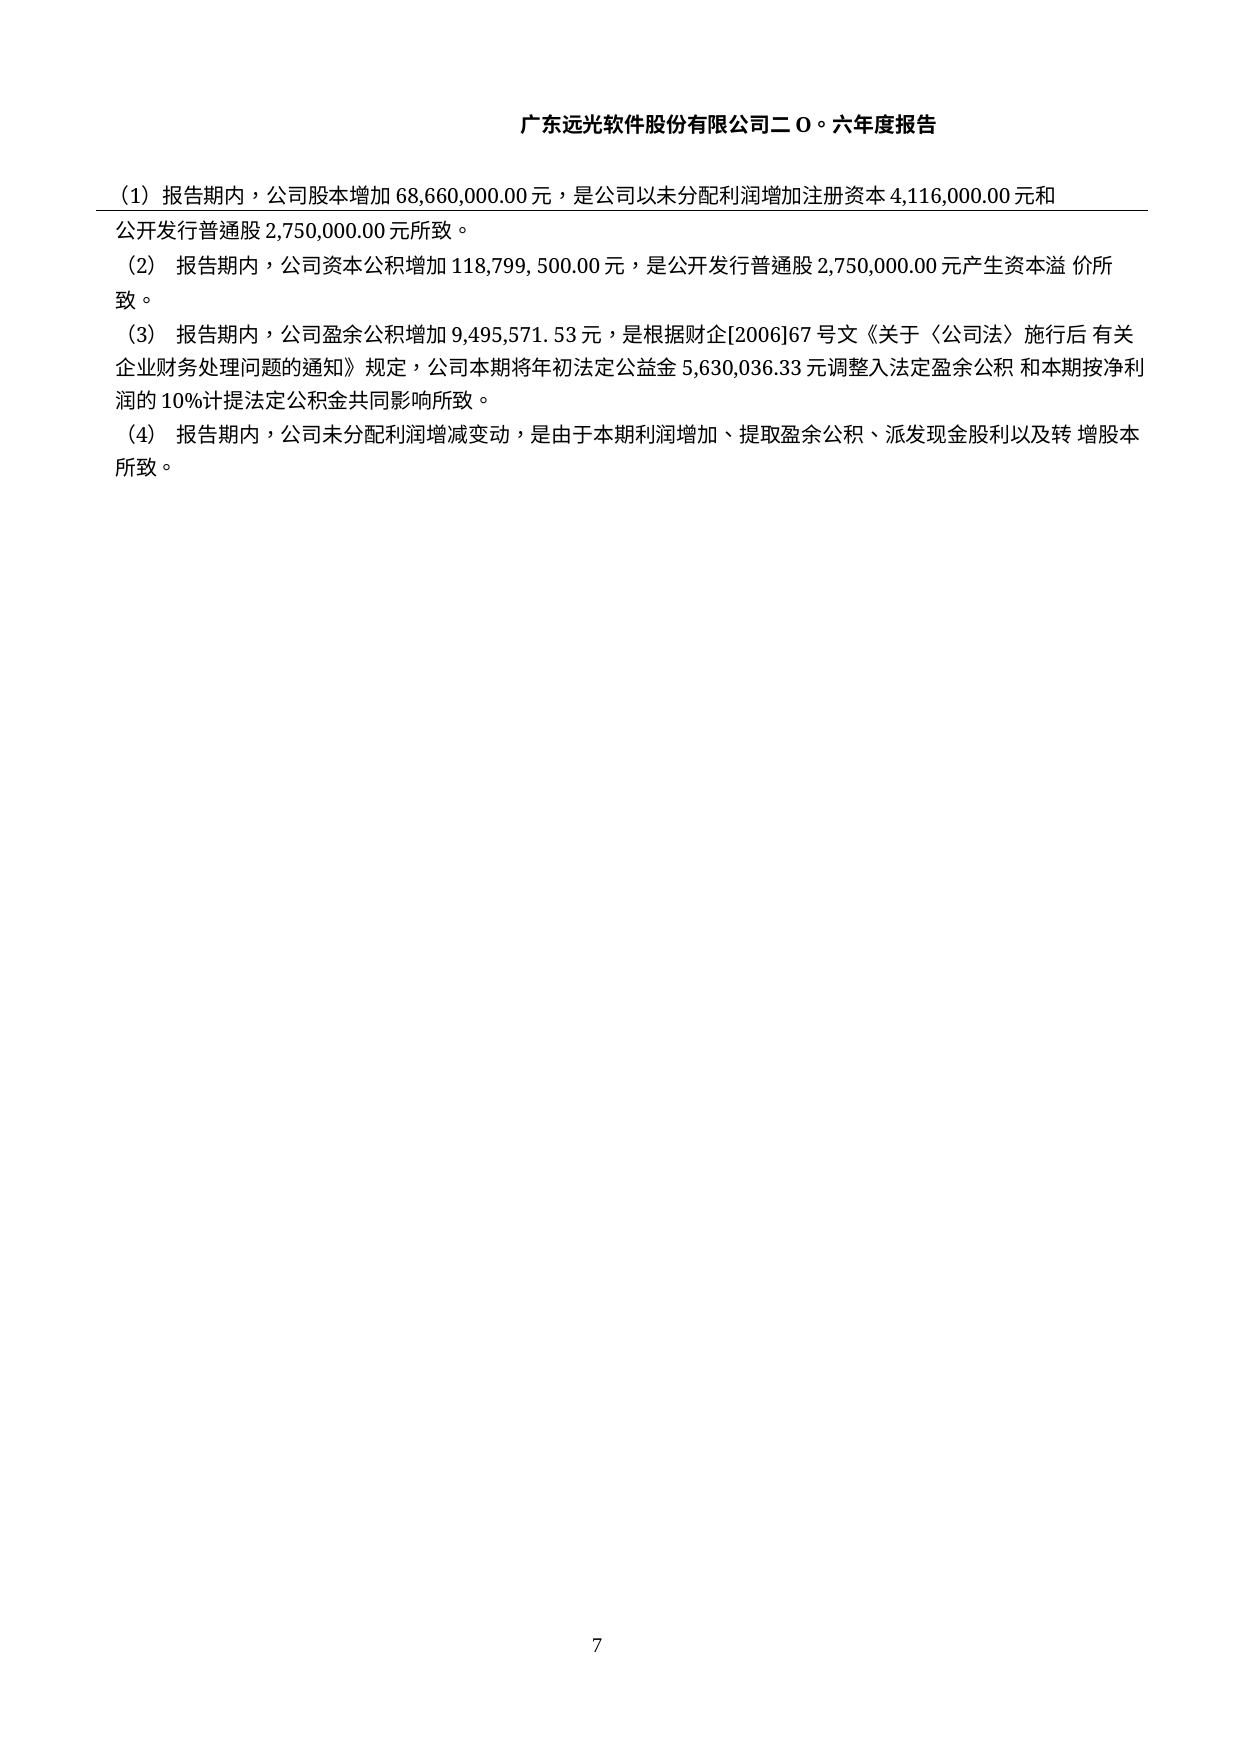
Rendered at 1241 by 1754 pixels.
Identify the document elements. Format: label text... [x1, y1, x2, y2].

text （2） 报告期内，公司资本公积增加118,799, 500.00元，是公开发行普通股2,750,000.00元产生资本溢 价所致。 [115, 246, 1148, 316]
text （3） 报告期内，公司盈余公积增加9,495,571. 53元，是根据财企[2006]67号文《关于〈公司法〉施行后 有关企业财务处理问题的通知》规定，公司本期将年初法定公益金5,630,036.33元调整入法定盈余公积 和本期按净利润的10%计提法定公积金共同影响所致。 [115, 316, 1148, 415]
text （1）报告期内，公司股本增加68,660,000.00元，是公司以未分配利润增加注册资本4,116,000.00元和 [109, 181, 1148, 209]
text （4） 报告期内，公司未分配利润增减变动，是由于本期利润增加、提取盈余公积、派发现金股利以及转 增股本所致。 [115, 415, 1148, 482]
text 公开发行普通股2,750,000.00元所致。 [96, 211, 1148, 246]
